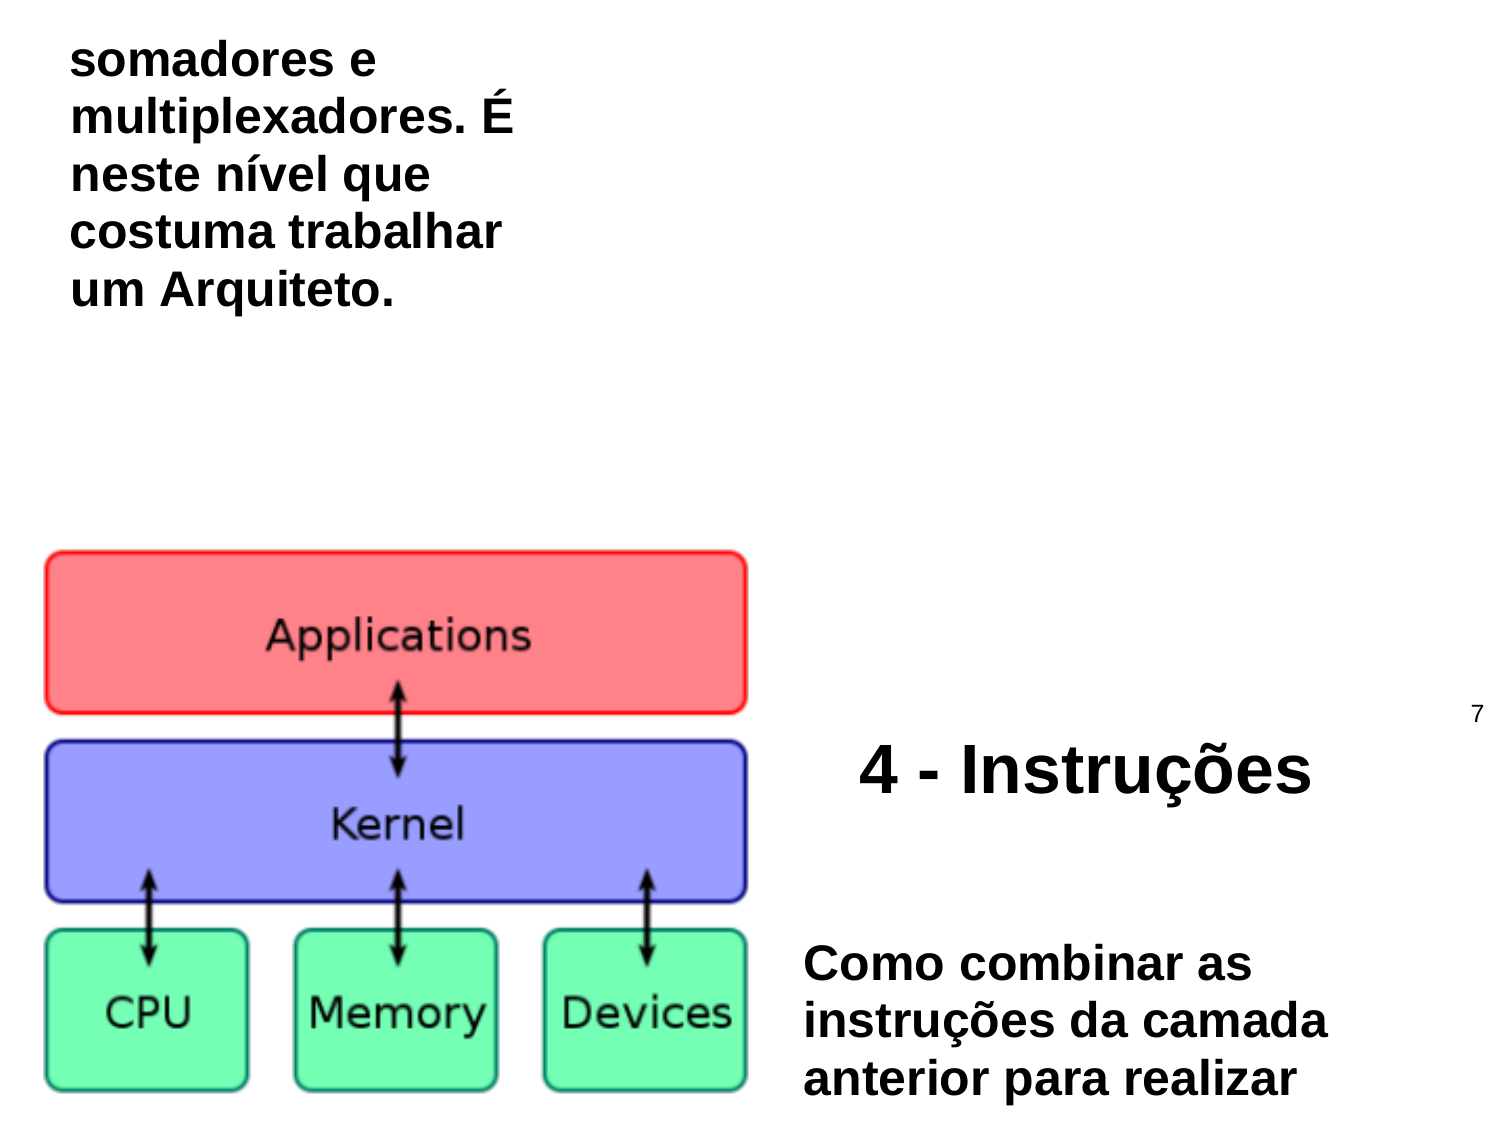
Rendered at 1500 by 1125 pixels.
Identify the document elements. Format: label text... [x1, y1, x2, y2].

text anterior para realizar [778, 1048, 1298, 1106]
text somadores e [69, 29, 1498, 87]
text 7 [778, 699, 1484, 728]
text Como combinar as [778, 933, 1253, 991]
text costuma trabalhar [69, 202, 1498, 259]
picture [17, 525, 778, 1125]
text 4 - Instruções [778, 728, 1498, 808]
text instruções da camada [778, 991, 1328, 1048]
text multiplexadores. É [71, 87, 1498, 144]
text um Arquiteto. [71, 259, 1498, 317]
text neste nível que [71, 144, 1498, 202]
